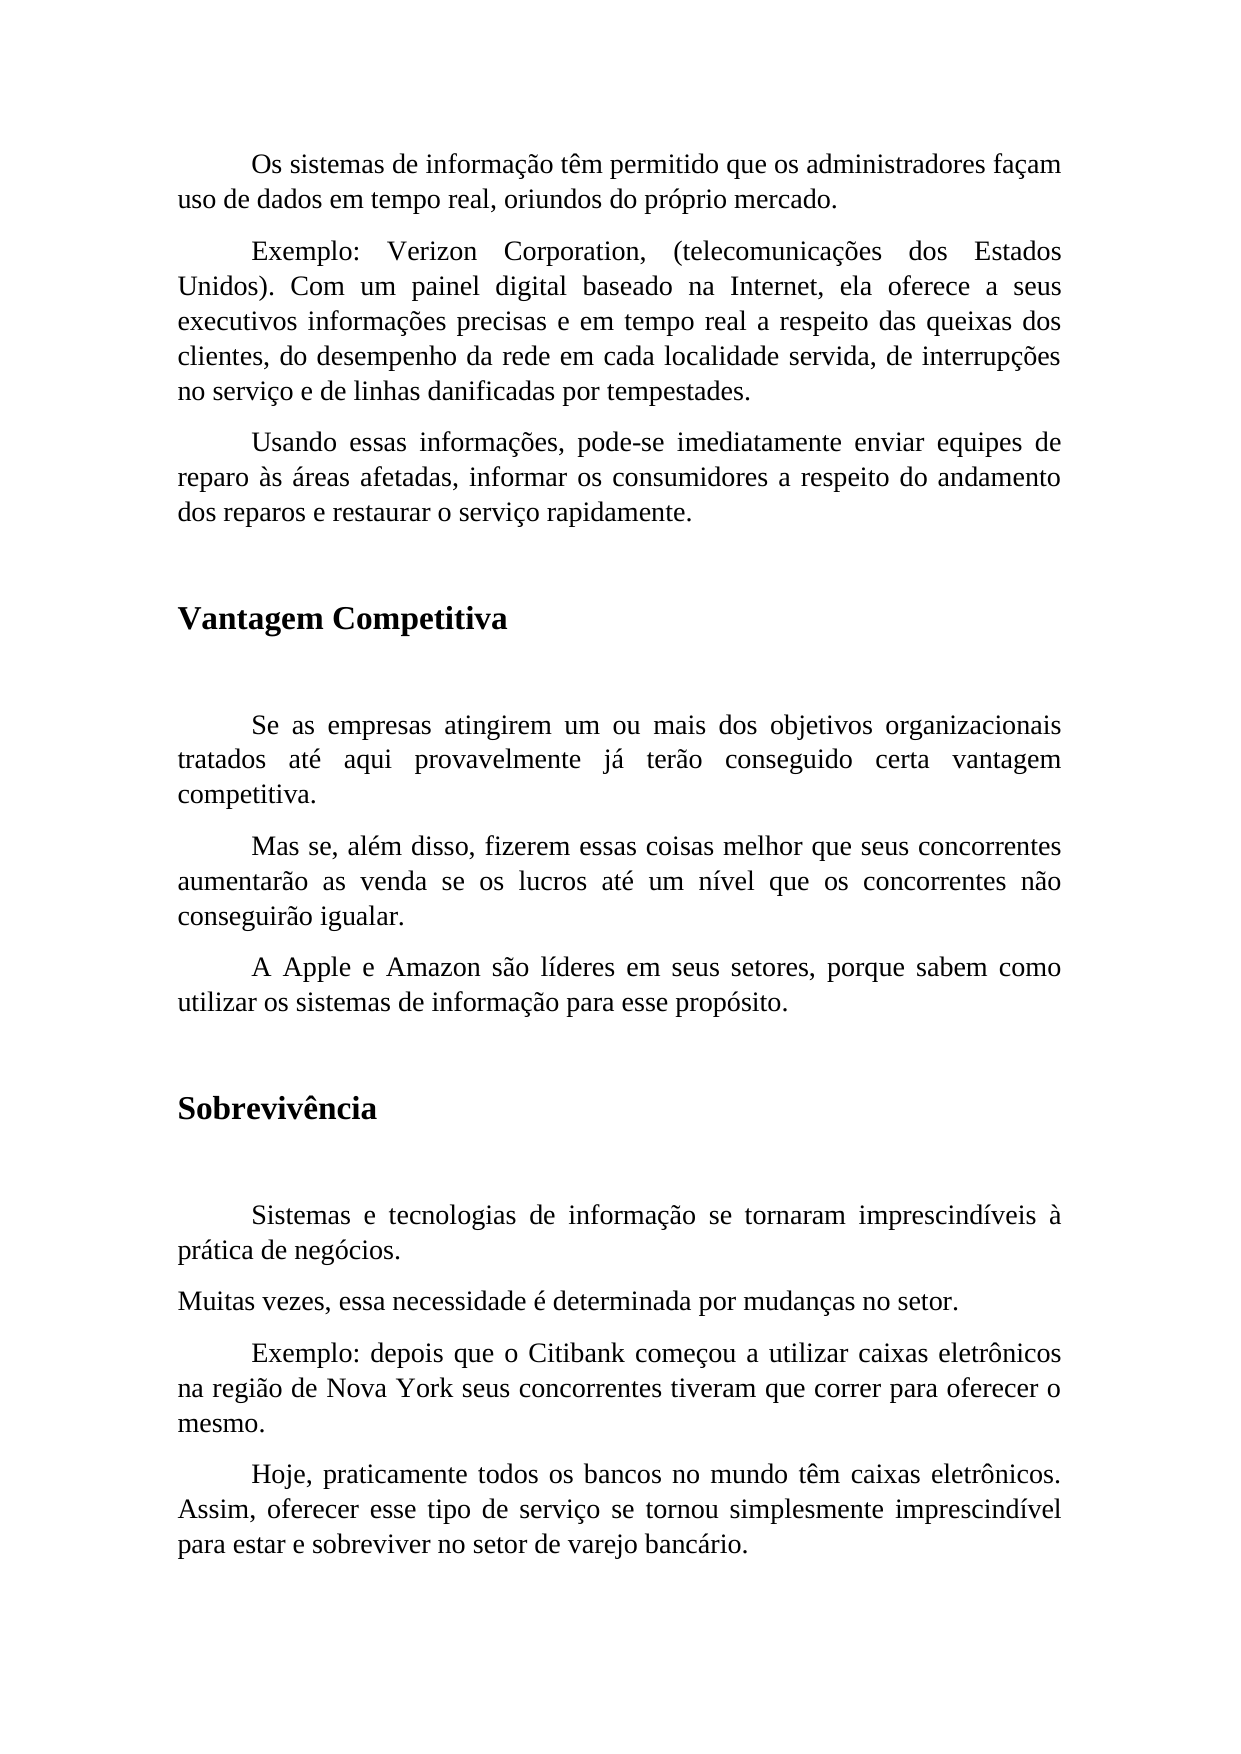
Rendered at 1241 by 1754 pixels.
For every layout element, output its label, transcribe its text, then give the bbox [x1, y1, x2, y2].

text Vantagem Competitiva [177, 598, 1063, 636]
text Se as empresas atingirem um ou mais dos objetivos organizacionais tratados até aqui provavelmente já terão conseguido certa vantagem competitiva. [177, 708, 1063, 810]
text Os sistemas de informação têm permitido que os administradores façam uso de dados em tempo real, oriundos do próprio mercado. [177, 148, 1063, 215]
text Exemplo: depois que o Citibank começou a utilizar caixas eletrônicos na região de Nova York seus concorrentes tiveram que correr para oferecer o mesmo. [177, 1336, 1063, 1438]
text Usando essas informações, pode-se imediatamente enviar equipes de reparo às áreas afetadas, informar os consumidores a respeito do andamento dos reparos e restaurar o serviço rapidamente. [177, 425, 1063, 527]
text Sobrevivência [177, 1088, 1063, 1127]
text A Apple e Amazon são líderes em seus setores, porque sabem como utilizar os sistemas de informação para esse propósito. [177, 950, 1063, 1018]
text Hoje, praticamente todos os bancos no mundo têm caixas eletrônicos. Assim, oferecer esse tipo de serviço se tornou simplesmente imprescindível para estar e sobreviver no setor de varejo bancário. [177, 1457, 1063, 1559]
text Sistemas e tecnologias de informação se tornaram imprescindíveis à prática de negócios. [177, 1198, 1063, 1265]
text Mas se, além disso, fizerem essas coisas melhor que seus concorrentes aumentarão as venda se os lucros até um nível que os concorrentes não conseguirão igualar. [177, 829, 1063, 931]
text Exemplo: Verizon Corporation, (telecomunicações dos Estados Unidos). Com um painel digital baseado na Internet, ela oferece a seus executivos informações precisas e em tempo real a respeito das queixas dos clientes, do desempenho da rede em cada localidade servida, de interrupções no serviço e de linhas danificadas por tempestades. [177, 234, 1063, 406]
text Muitas vezes, essa necessidade é determinada por mudanças no setor. [177, 1284, 1063, 1317]
